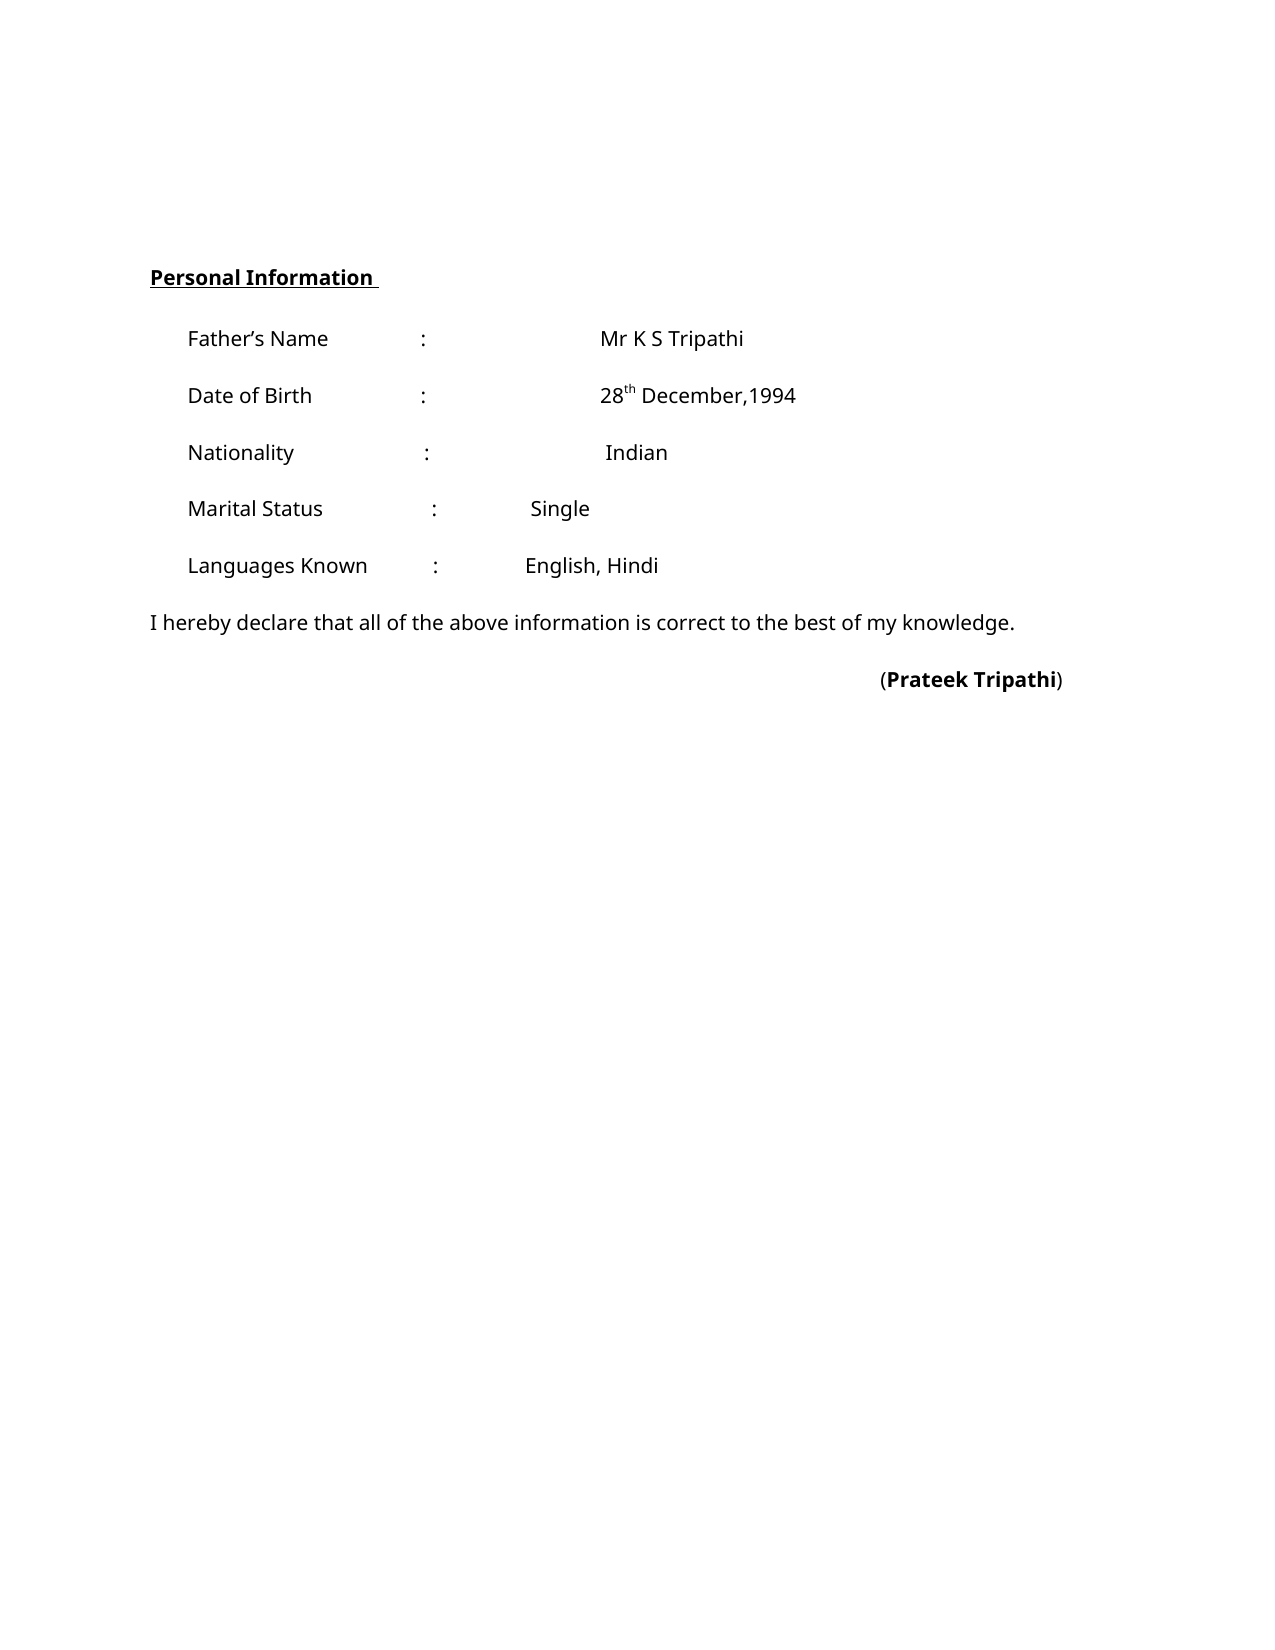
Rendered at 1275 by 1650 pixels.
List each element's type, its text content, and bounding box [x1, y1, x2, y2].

text Languages Known : English, Hindi [150, 551, 1155, 580]
text (Prateek Tripathi) [750, 665, 1155, 694]
text Personal Information [150, 263, 1155, 291]
text Nationality : Indian [150, 438, 1155, 466]
text Marital Status : Single [150, 494, 1155, 523]
text Father’s Name : Mr K S Tripathi [150, 324, 1155, 352]
text I hereby declare that all of the above information is correct to the best of my knowledge. [150, 608, 1155, 637]
text Date of Birth : 28th December,1994 [150, 381, 1155, 409]
